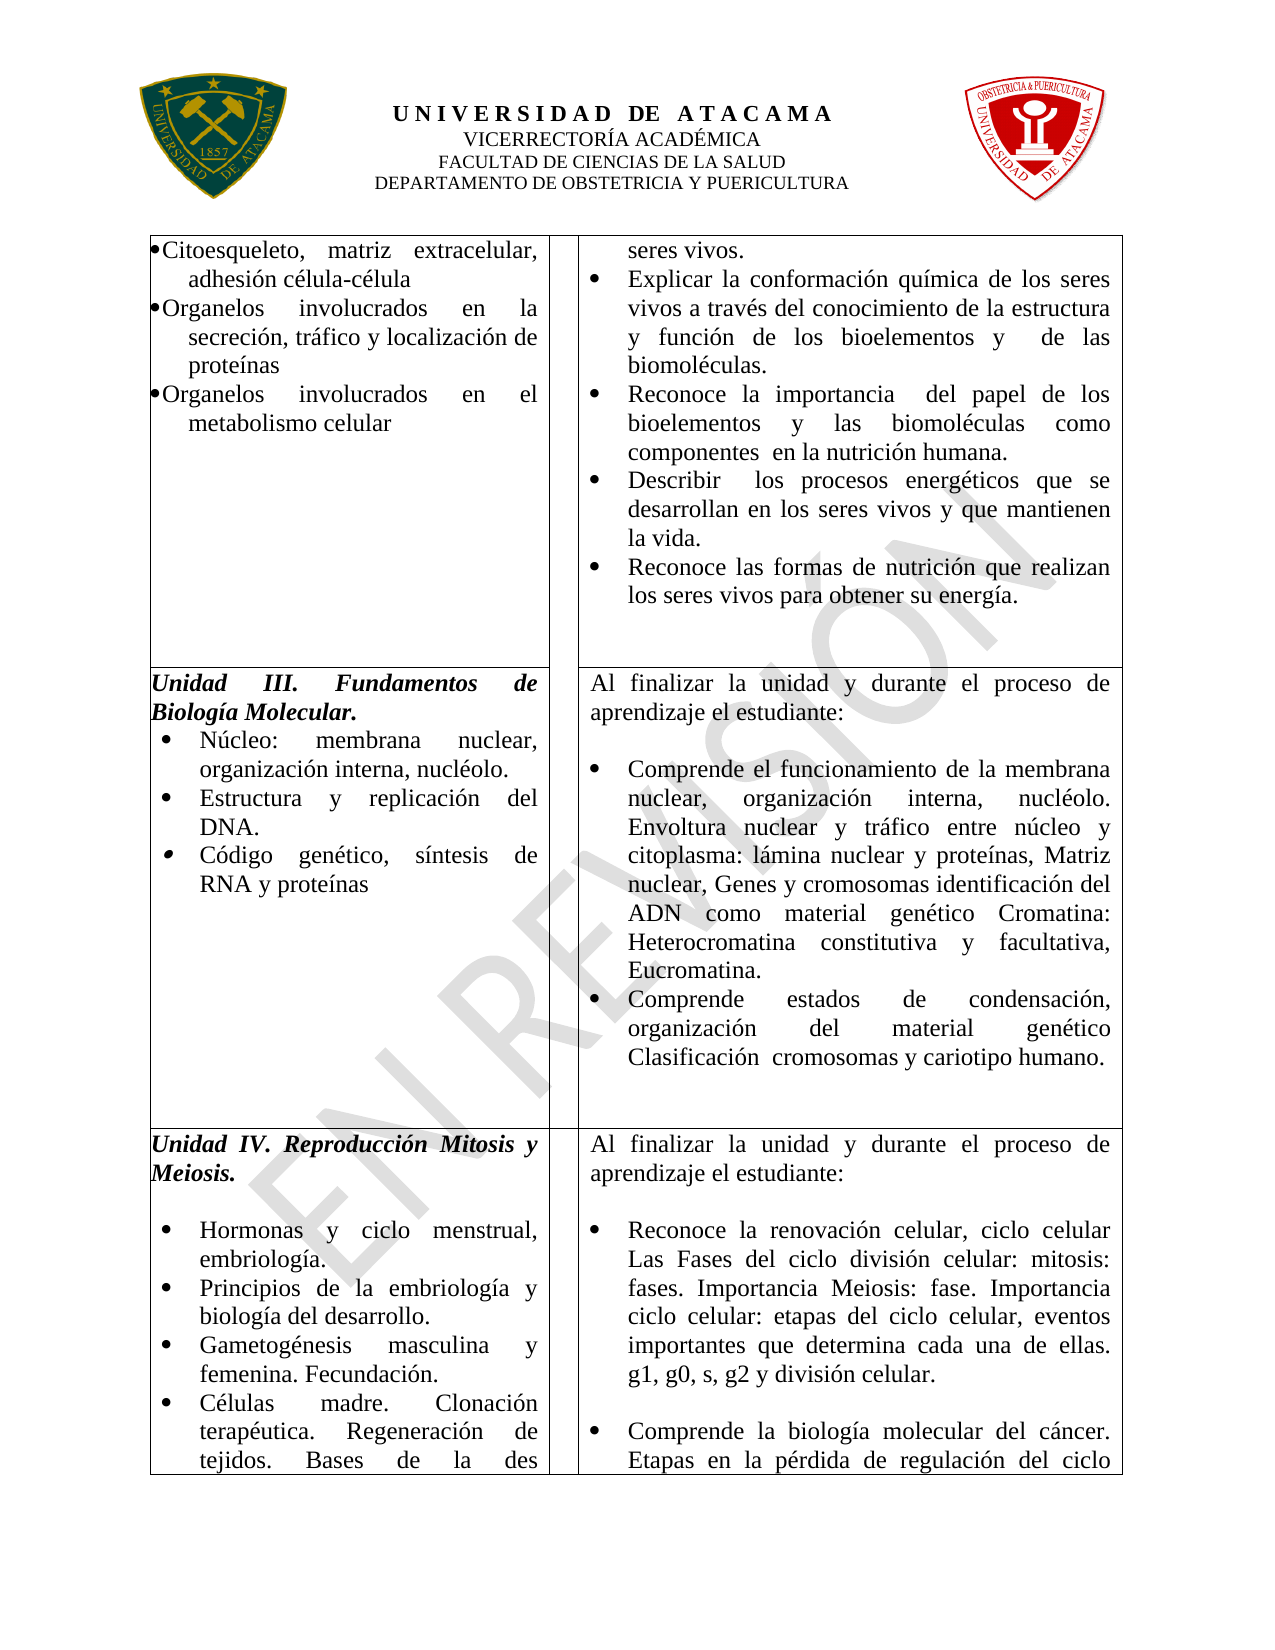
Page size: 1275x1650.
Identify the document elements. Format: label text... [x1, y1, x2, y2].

picture [961, 73, 1112, 207]
table_cell [550, 1129, 578, 1474]
picture [139, 73, 287, 199]
table_cell Al finalizar la unidad y durante el proceso de aprendizaje el estudiante: Comprende el funcionamiento de la membrana nuclear, organización interna, nucléolo. Envoltura nuclear y tráfico entre núcleo y citoplasma: lámina nuclear y proteínas, Matriz nuclear, Genes y cromosomas identificación del ADN como material genético Cromatina: Heterocromatina constitutiva y facultativa, Eucromatina. Comprende estados de condensación, organización del material genético Clasificación cromosomas y cariotipo humano. [579, 668, 1122, 1128]
table_cell Unidad III. Fundamentos de Biología Molecular. Núcleo: membrana nuclear, organización interna, nucléolo. Estructura y replicación del DNA. Código genético, síntesis de RNA y proteínas [151, 668, 549, 1128]
